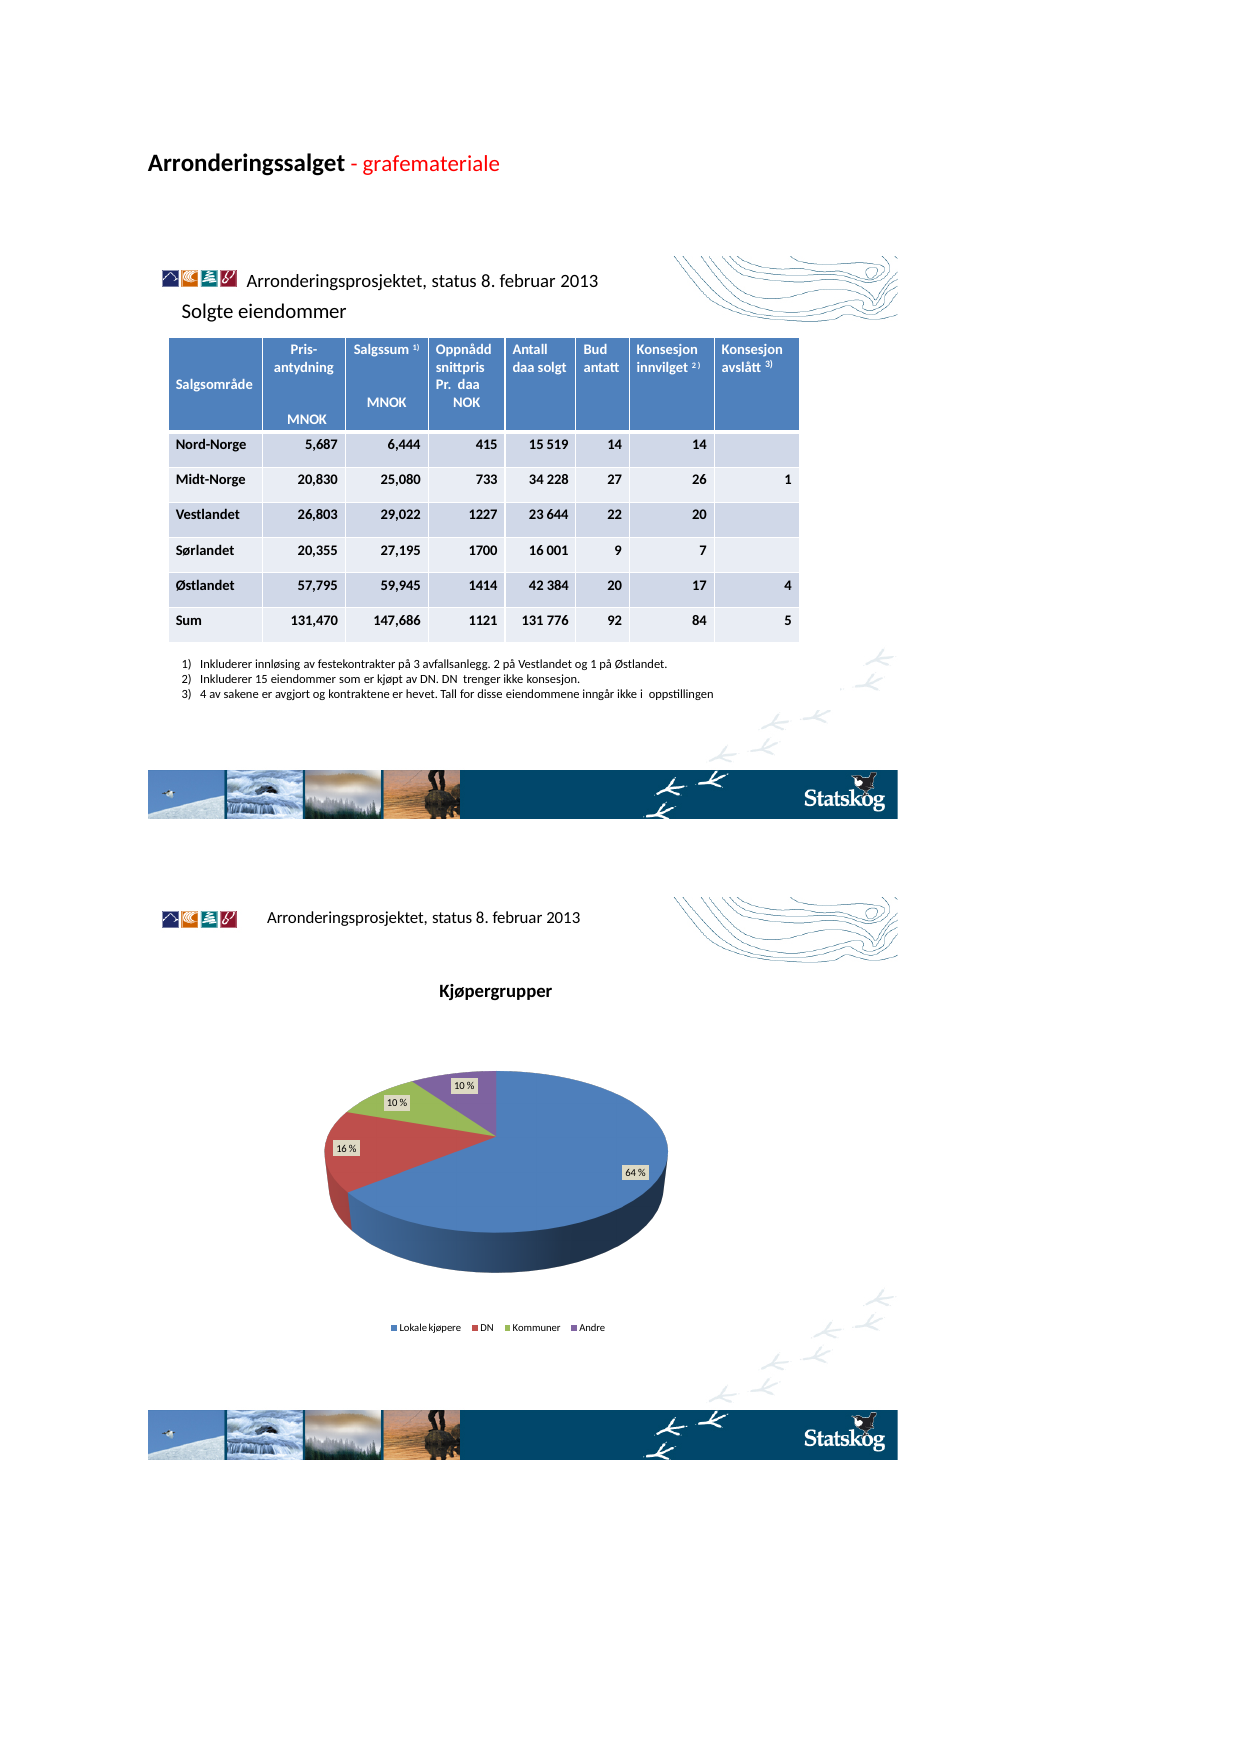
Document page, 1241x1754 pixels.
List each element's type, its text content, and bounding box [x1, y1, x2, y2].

text Arronderingssalget - grafemateriale [148, 148, 1093, 178]
